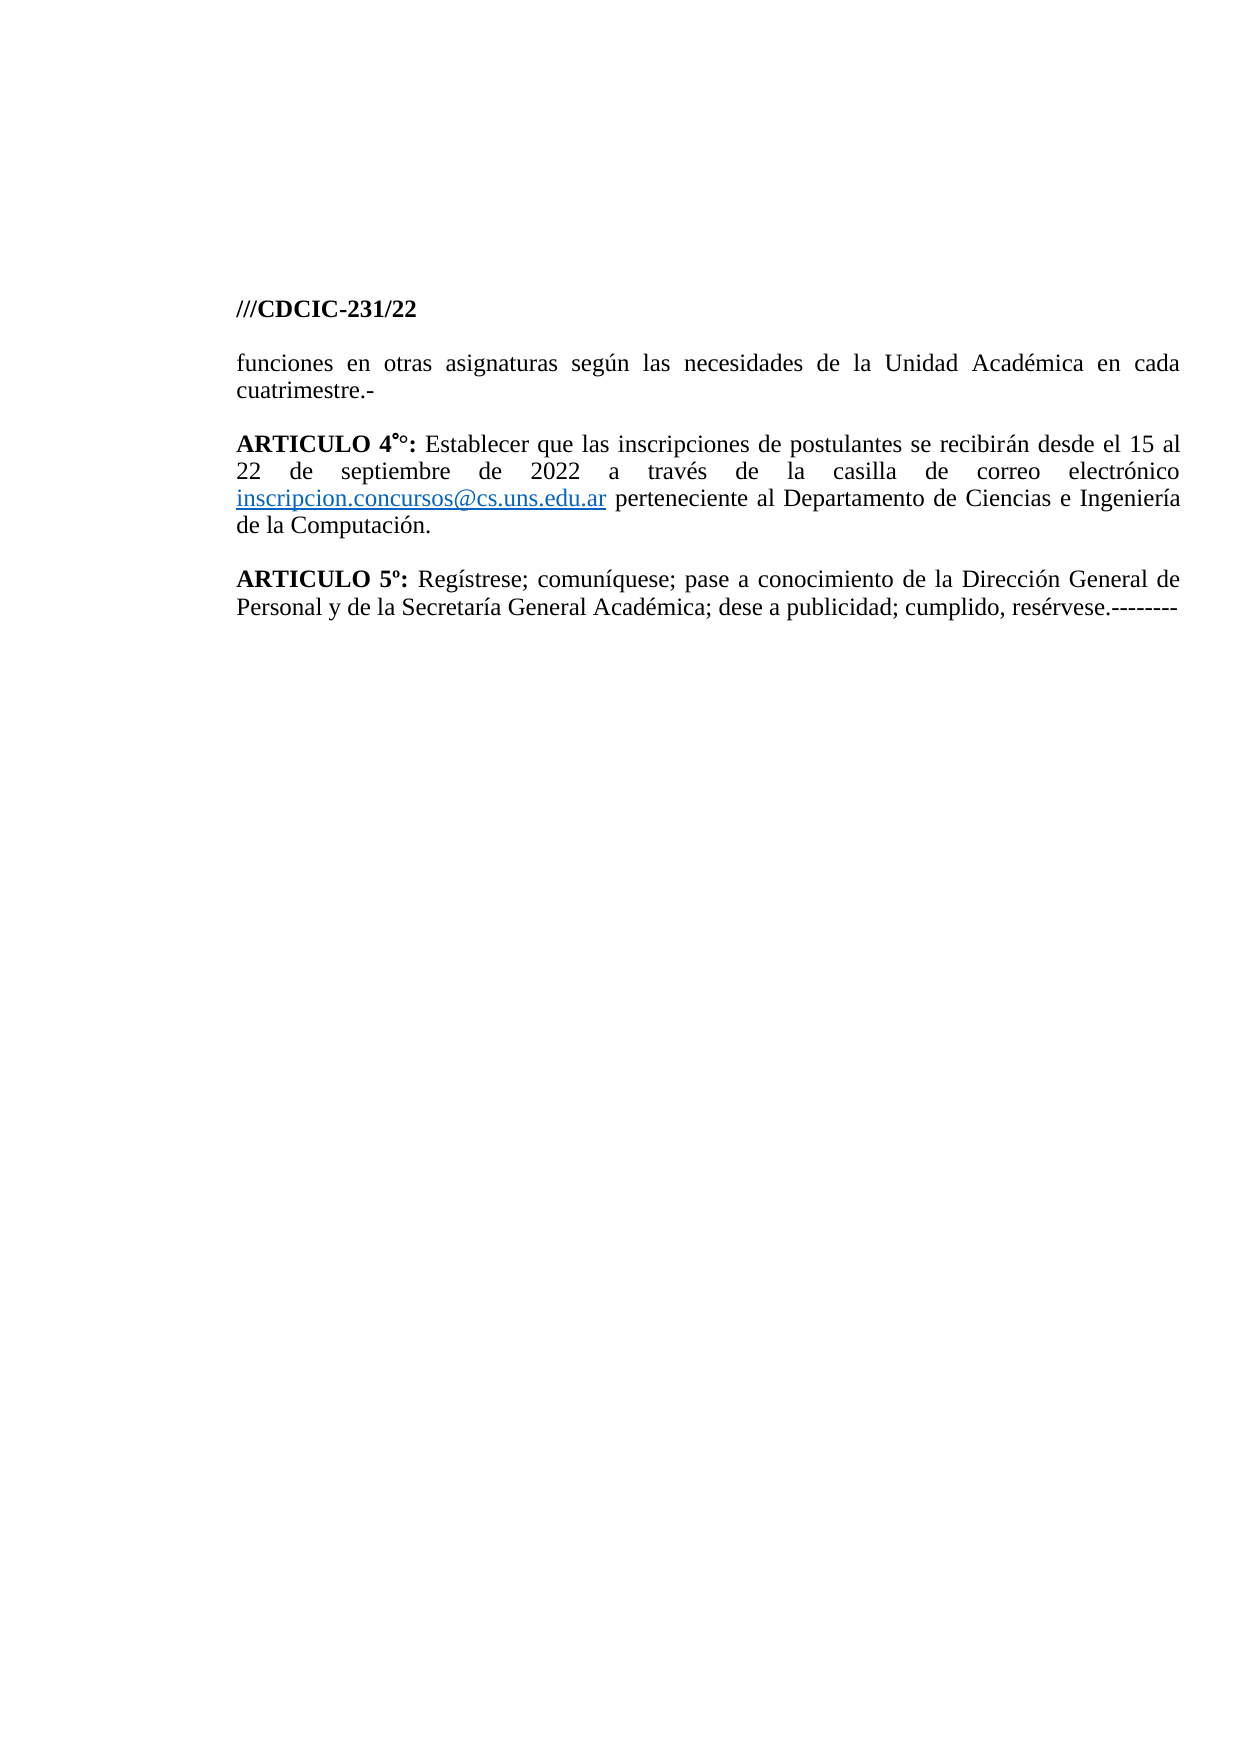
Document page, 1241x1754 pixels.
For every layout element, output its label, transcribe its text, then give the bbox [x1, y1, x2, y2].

text ARTICULO 4°: Establecer que las inscripciones de postulantes se recibirán desde el 15 al 22 de septiembre de 2022 a través de la casilla de correo electrónico inscripcion.concursos@cs.uns.edu.ar perteneciente al Departamento de Ciencias e Ingeniería de la Computación. [236, 431, 1181, 539]
text ARTICULO 5º: Regístrese; comuníquese; pase a conocimiento de la Dirección General de Personal y de la Secretaría General Académica; dese a publicidad; cumplido, resérvese.-------- [236, 566, 1181, 620]
text funciones en otras asignaturas según las necesidades de la Unidad Académica en cada cuatrimestre.- [236, 349, 1181, 404]
text ///CDCIC-231/22 [236, 295, 1181, 322]
